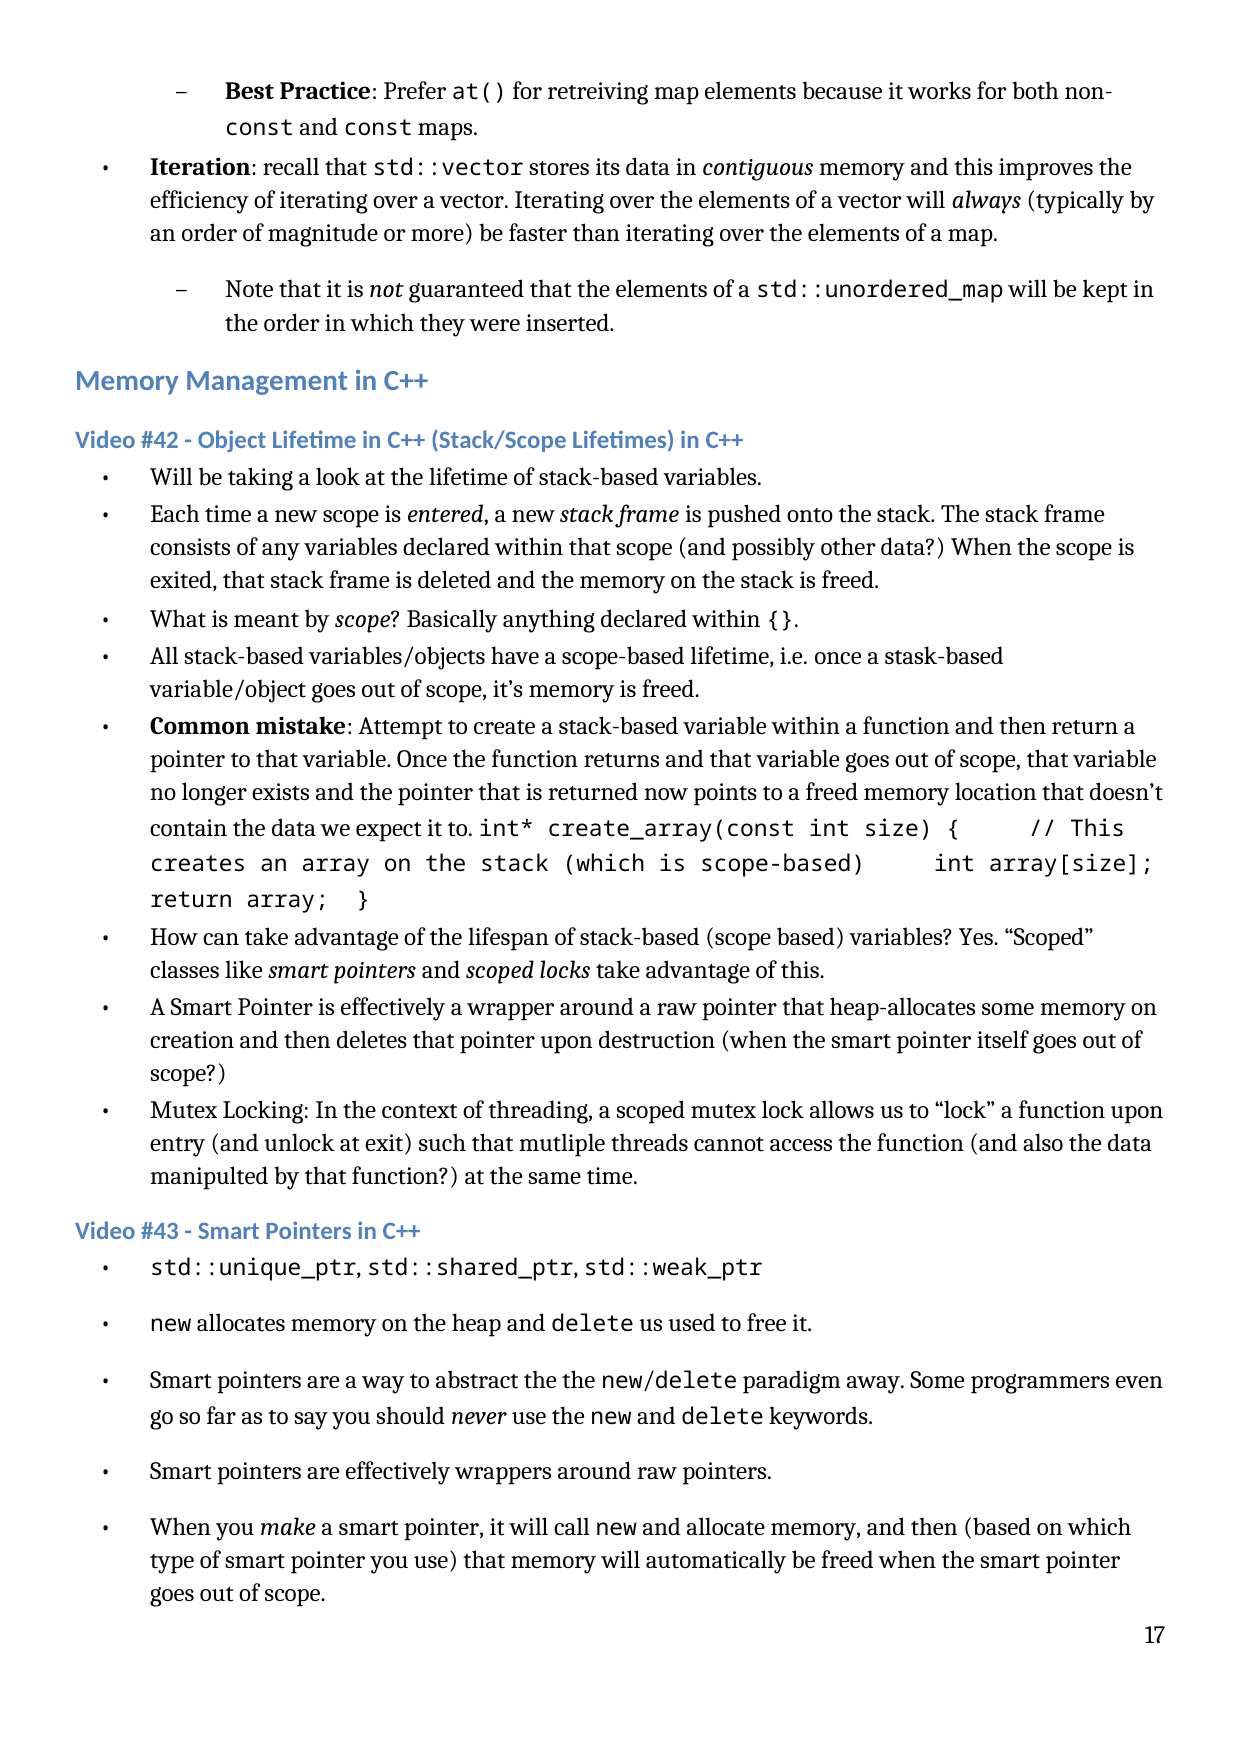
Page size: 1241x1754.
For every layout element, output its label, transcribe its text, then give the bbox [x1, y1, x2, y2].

list Note that it is not guaranteed that the elements of a std::unordered_map will be kept in the order in which they were inserted. [175, 273, 1165, 337]
subtitle Video #43 - Smart Pointers in C++ [75, 1216, 1165, 1246]
list How can take advantage of the lifespan of stack-based (scope based) variables? Yes. “Scoped” classes like smart pointers and scoped locks take advantage of this. [100, 923, 1165, 985]
list new allocates memory on the heap and delete us used to free it. [100, 1307, 1165, 1338]
list Smart pointers are effectively wrappers around raw pointers. [100, 1457, 1165, 1486]
list All stack-based variables/objects have a scope-based lifetime, i.e. once a stask-based variable/object goes out of scope, it’s memory is freed. [100, 642, 1165, 704]
list std::unique_ptr, std::shared_ptr, std::weak_ptr [100, 1251, 1165, 1282]
list Will be taking a look at the lifetime of stack-based variables. [100, 463, 1165, 492]
list When you make a smart pointer, it will call new and allocate memory, and then (based on which type of smart pointer you use) that memory will automatically be freed when the smart pointer goes out of scope. [100, 1511, 1165, 1608]
list Each time a new scope is entered, a new stack frame is pushed onto the stack. The stack frame consists of any variables declared within that scope (and possibly other data?) When the scope is exited, that stack frame is deleted and the memory on the stack is freed. [100, 500, 1165, 594]
list Mutex Locking: In the context of threading, a scoped mutex lock allows us to “lock” a function upon entry (and unlock at exit) such that mutliple threads cannot access the function (and also the data manipulted by that function?) at the same time. [100, 1096, 1165, 1190]
subtitle Video #42 - Object Lifetime in C++ (Stack/Scope Lifetimes) in C++ [75, 424, 1165, 455]
list Smart pointers are a way to abstract the the new/delete paradigm away. Some programmers even go so far as to say you should never use the new and delete keywords. [100, 1364, 1165, 1431]
list Iteration: recall that std::vector stores its data in contiguous memory and this improves the efficiency of iterating over a vector. Iterating over the elements of a vector will always (typically by an order of magnitude or more) be faster than iterating over the elements of a map. [100, 151, 1165, 248]
subtitle Memory Management in C++ [75, 362, 1165, 398]
list A Smart Pointer is effectively a wrapper around a raw pointer that heap-allocates some memory on creation and then deletes that pointer upon destruction (when the smart pointer itself goes out of scope?) [100, 993, 1165, 1088]
list Common mistake: Attempt to create a stack-based variable within a function and then return a pointer to that variable. Once the function returns and that variable goes out of scope, that variable no longer exists and the pointer that is returned now points to a freed memory location that doesn’t contain the data we expect it to. int* create_array(const int size) { // This creates an array on the stack (which is scope-based) int array[size]; return array; } [100, 712, 1165, 914]
list What is meant by scope? Basically anything declared within {}. [100, 602, 1165, 634]
list Best Practice: Prefer at() for retreiving map elements because it works for both non-const and const maps. [175, 75, 1165, 142]
